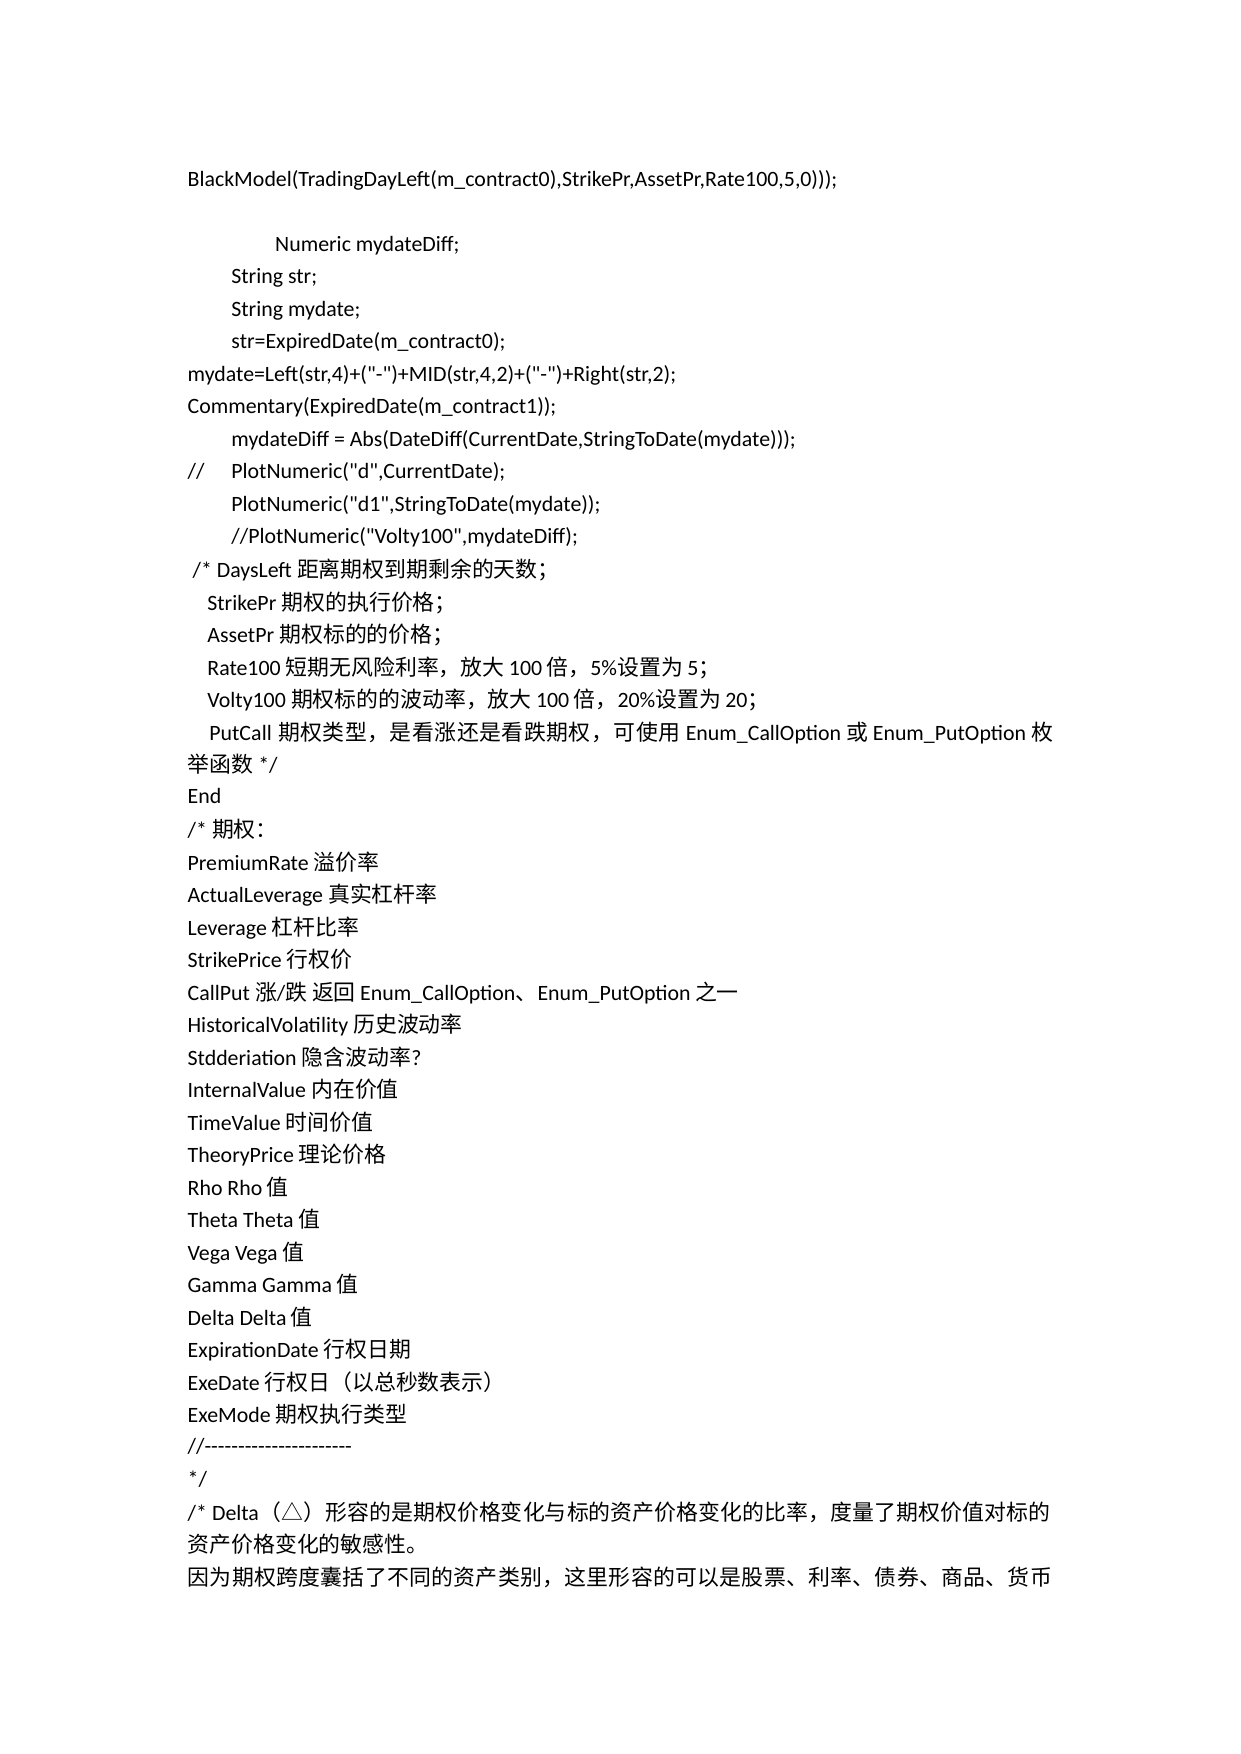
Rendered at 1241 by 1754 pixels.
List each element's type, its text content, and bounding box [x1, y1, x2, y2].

text mydateDiff = Abs(DateDiff(CurrentDate,StringToDate(mydate))); [187, 422, 1053, 454]
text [187, 1559, 1053, 1592]
text PutCall 期权类型，是看涨还是看跌期权，可使用Enum_CallOption或Enum_PutOption枚举函数 */ [187, 714, 1053, 779]
text Theta Theta值 [187, 1202, 1053, 1234]
text StrikePr 期权的执行价格； [187, 584, 1053, 617]
text Leverage 杠杆比率 [187, 909, 1053, 942]
text AssetPr 期权标的的价格； [187, 617, 1053, 649]
text Rho Rho值 [187, 1169, 1053, 1202]
text ExpirationDate 行权日期 [187, 1332, 1053, 1364]
text Volty100 期权标的的波动率，放大100倍，20%设置为20； [187, 682, 1053, 714]
text String str; [187, 259, 1053, 292]
text // PlotNumeric("d",CurrentDate); [187, 454, 1053, 487]
text TimeValue 时间价值 [187, 1104, 1053, 1137]
text str=ExpiredDate(m_contract0); [187, 324, 1053, 357]
text String mydate; [187, 292, 1053, 324]
text Gamma Gamma值 [187, 1267, 1053, 1299]
text /* 期权： [187, 812, 1053, 844]
text Vega Vega值 [187, 1234, 1053, 1267]
text //---------------------- [187, 1429, 1053, 1462]
text /* DaysLeft 距离期权到期剩余的天数； [187, 552, 1053, 584]
text Delta Delta值 [187, 1299, 1053, 1332]
text ExeDate 行权日（以总秒数表示） [187, 1364, 1053, 1397]
text HistoricalVolatility 历史波动率 [187, 1007, 1053, 1039]
text mydate=Left(str,4)+("-")+MID(str,4,2)+("-")+Right(str,2); [187, 357, 1053, 389]
text PremiumRate 溢价率 [187, 844, 1053, 877]
text /* Delta（△）形容的是期权价格变化与标的资产价格变化的比率，度量了期权价值对标的资产价格变化的敏感性。 [187, 1494, 1053, 1559]
text End [187, 779, 1053, 812]
text CallPut 涨/跌 返回Enum_CallOption、Enum_PutOption之一 [187, 974, 1053, 1007]
text */ [187, 1462, 1053, 1494]
text ActualLeverage 真实杠杆率 [187, 877, 1053, 909]
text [187, 162, 1053, 194]
text Rate100 短期无风险利率，放大100倍，5%设置为5； [187, 649, 1053, 682]
text Stdderiation 隐含波动率? [187, 1039, 1053, 1072]
text StrikePrice 行权价 [187, 942, 1053, 974]
text TheoryPrice 理论价格 [187, 1137, 1053, 1169]
text Commentary(ExpiredDate(m_contract1)); [187, 389, 1053, 422]
text ExeMode 期权执行类型 [187, 1397, 1053, 1429]
text //PlotNumeric("Volty100",mydateDiff); [187, 519, 1053, 552]
text PlotNumeric("d1",StringToDate(mydate)); [187, 487, 1053, 519]
text Numeric mydateDiff; [187, 227, 1053, 259]
text InternalValue 内在价值 [187, 1072, 1053, 1104]
